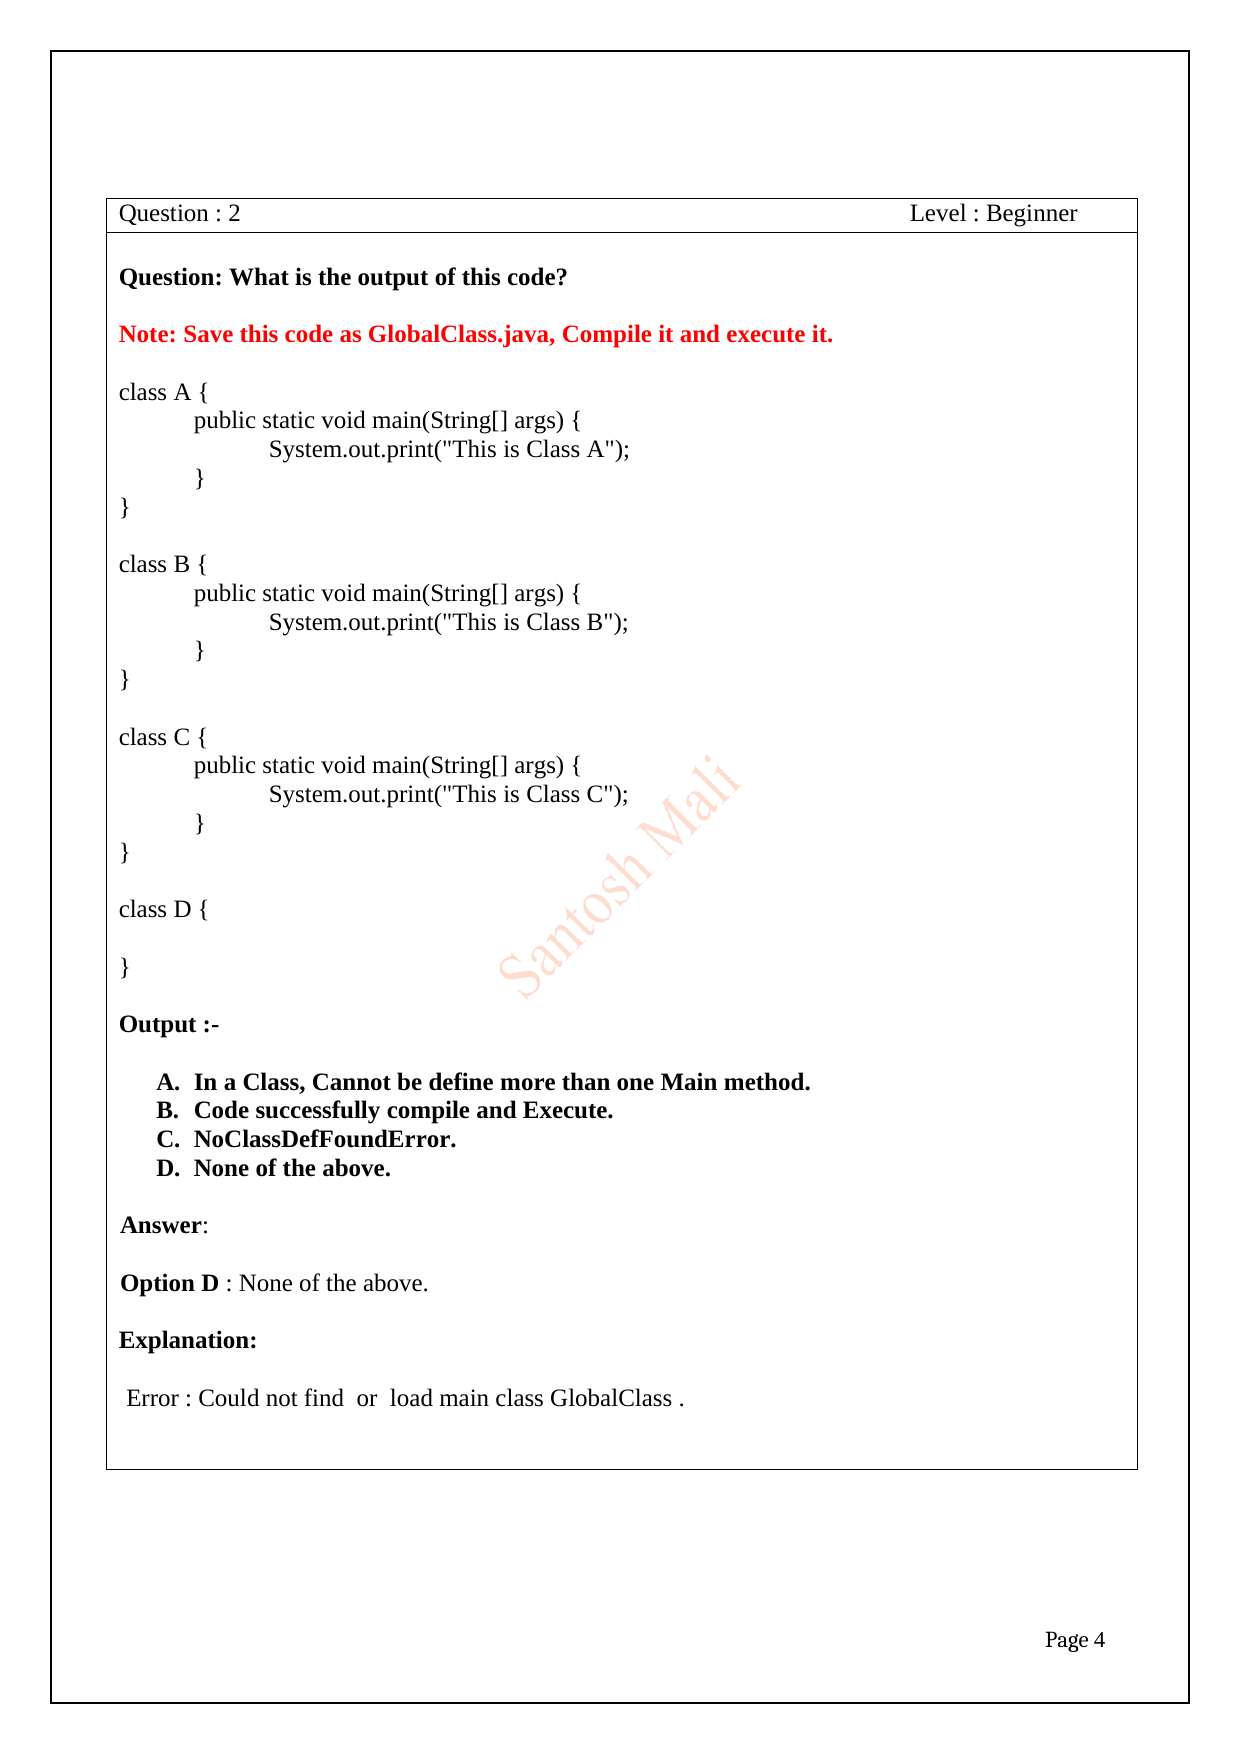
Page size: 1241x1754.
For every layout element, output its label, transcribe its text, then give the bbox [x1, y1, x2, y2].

table_header Question : 2 Level : Beginner [107, 199, 1137, 232]
table_cell Question: What is the output of this code? Note: Save this code as GlobalClass.java, Compile it and execute it. class A { public static void main(String[] args) { System.out.print("This is Class A"); } } class B { public static void main(String[] args) { System.out.print("This is Class B"); } } class C { public static void main(String[] args) { System.out.print("This is Class C"); } } class D { } Output :- In a Class, Cannot be define more than one Main method. Code successfully compile and Execute. NoClassDefFoundError. None of the above. Answer: Option D : None of the above. Explanation: Error : Could not find or load main class GlobalClass . [107, 233, 1137, 1469]
